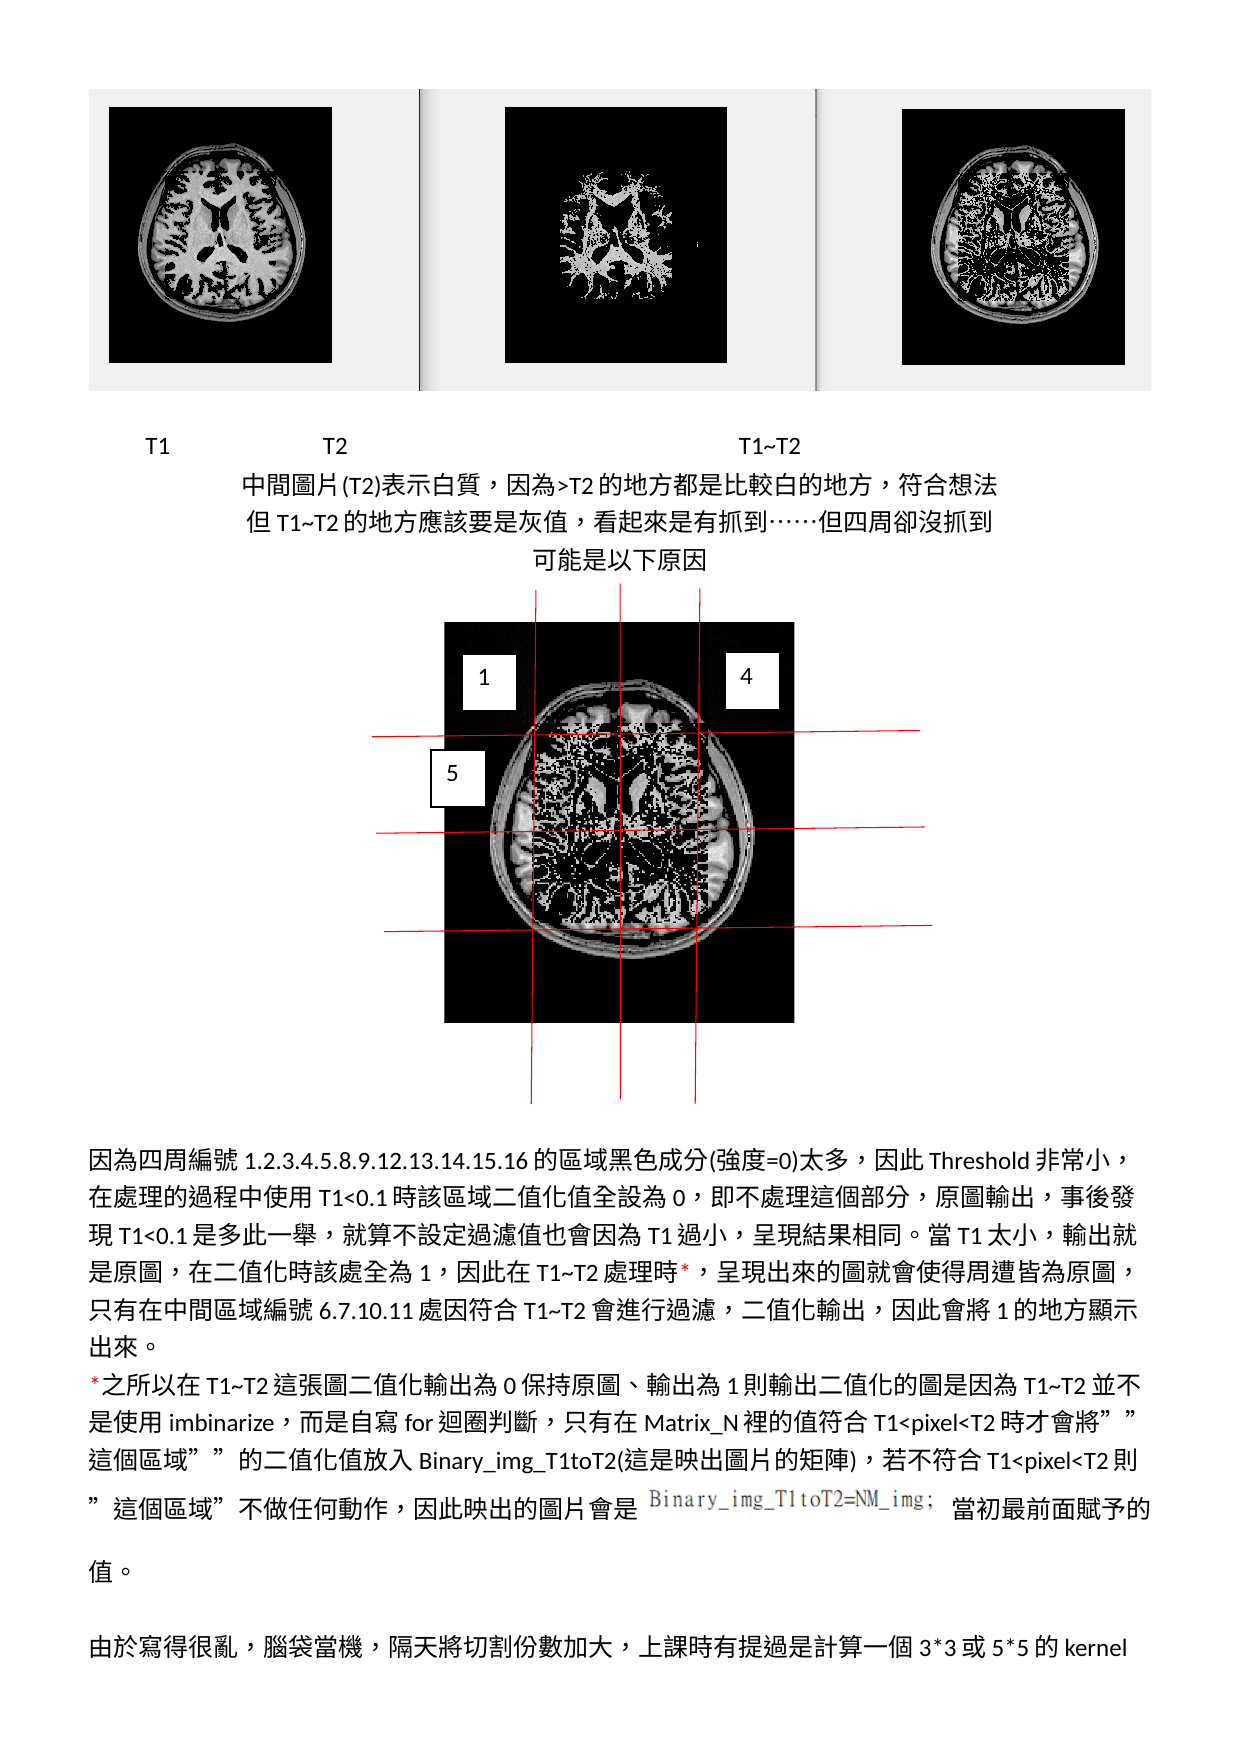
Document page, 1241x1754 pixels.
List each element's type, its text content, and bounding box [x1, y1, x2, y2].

picture [88, 89, 1152, 391]
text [89, 1627, 1152, 1664]
text 中間圖片(T2)表示白質，因為>T2的地方都是比較白的地方，符合想法 [89, 464, 1152, 502]
text *之所以在T1~T2這張圖二值化輸出為0保持原圖、輸出為1則輸出二值化的圖是因為T1~T2並不是使用imbinarize，而是自寫for迴圈判斷，只有在Matrix_N裡的值符合T1<pixel<T2時才會將””這個區域””的二值化值放入Binary_img_T1toT2(這是映出圖片的矩陣)，若不符合T1<pixel<T2則”這個區域”不做任何動作，因此映出的圖片會是當初最前面賦予的值。 [89, 1364, 1152, 1589]
picture [638, 1477, 952, 1518]
text T1 T2 T1~T2 [89, 427, 1152, 464]
text 因為四周編號1.2.3.4.5.8.9.12.13.14.15.16的區域黑色成分(強度=0)太多，因此Threshold非常小，在處理的過程中使用T1<0.1時該區域二值化值全設為0，即不處理這個部分，原圖輸出，事後發現T1<0.1是多此一舉，就算不設定過濾值也會因為T1過小，呈現結果相同。當T1太小，輸出就是原圖，在二值化時該處全為1，因此在T1~T2處理時*，呈現出來的圖就會使得周遭皆為原圖，只有在中間區域編號6.7.10.11處因符合T1~T2會進行過濾，二值化輸出，因此會將1的地方顯示出來。 [89, 1139, 1152, 1364]
text 但T1~T2的地方應該要是灰值，看起來是有抓到……但四周卻沒抓到 [89, 502, 1152, 539]
text 可能是以下原因 [89, 539, 1152, 577]
